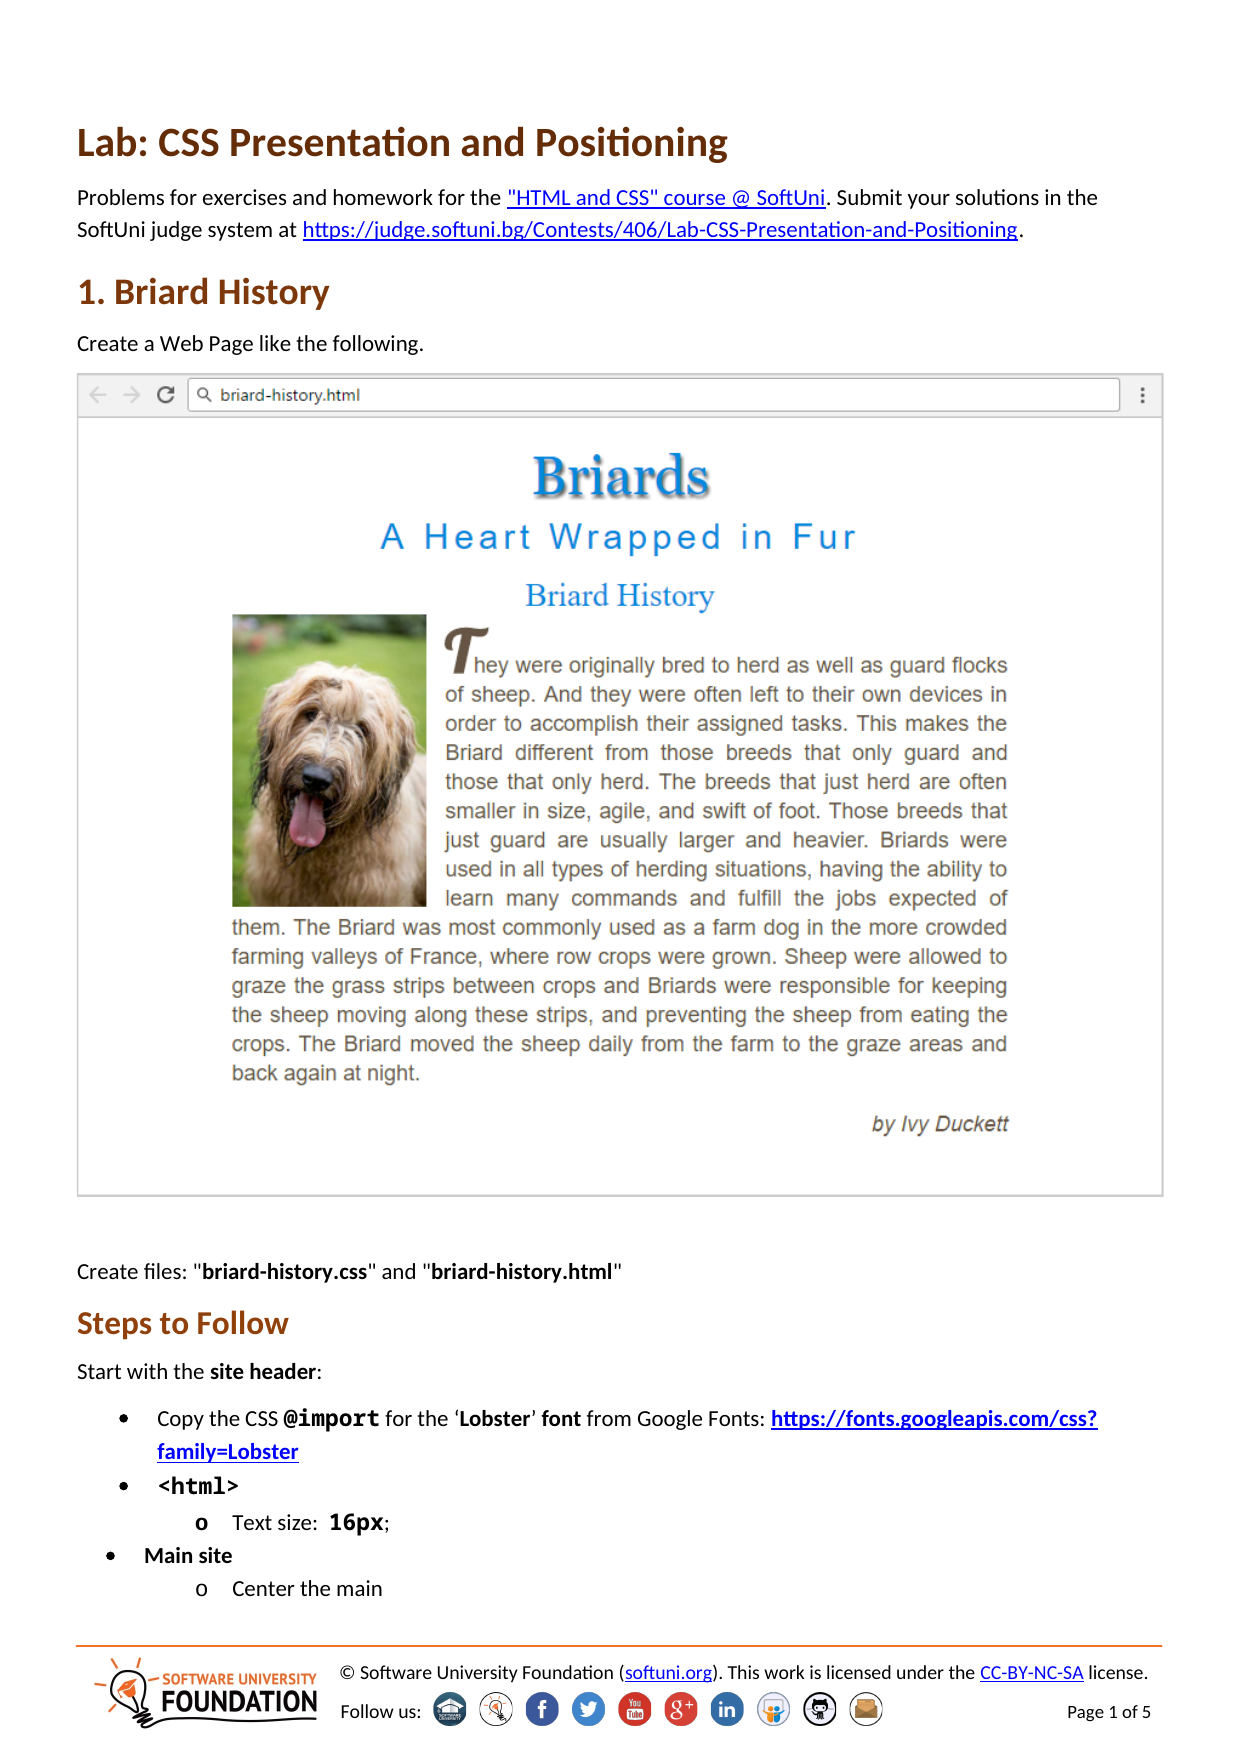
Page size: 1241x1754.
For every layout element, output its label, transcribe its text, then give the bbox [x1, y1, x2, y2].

picture [525, 1692, 559, 1726]
list Main site [106, 1542, 1163, 1569]
text Problems for exercises and homework for the "HTML and CSS" course @ SoftUni. Submit your solutions in the SoftUni judge system at https://judge.softuni.bg/Contests/406/Lab-CSS-Presentation-and-Positioning. [77, 183, 1163, 243]
picture [618, 1692, 652, 1726]
picture [849, 1692, 883, 1726]
picture [479, 1692, 513, 1726]
subtitle Steps to Follow [77, 1302, 1163, 1343]
subtitle Briard History [77, 268, 1163, 314]
picture [757, 1692, 790, 1726]
text Create files: "briard-history.css" and "briard-history.html" [77, 1257, 1163, 1286]
picture [76, 373, 1164, 1197]
list Copy the CSS @import for the ‘Lobster’ font from Google Fonts: https://fonts.googleapis.com/css?family=Lobster [119, 1402, 1163, 1465]
text Start with the site header: [77, 1357, 1163, 1385]
list <html> [119, 1469, 1163, 1501]
picture [803, 1692, 837, 1726]
list Text size: 16px; [194, 1506, 1163, 1537]
list Center the main [194, 1574, 1163, 1603]
picture [93, 1656, 317, 1729]
picture [433, 1692, 467, 1726]
subtitle Lab: CSS Presentation and Positioning [77, 116, 1163, 167]
text Create a Web Page like the following. [77, 329, 1163, 357]
picture [710, 1692, 744, 1726]
picture [664, 1692, 698, 1726]
picture [572, 1692, 605, 1726]
